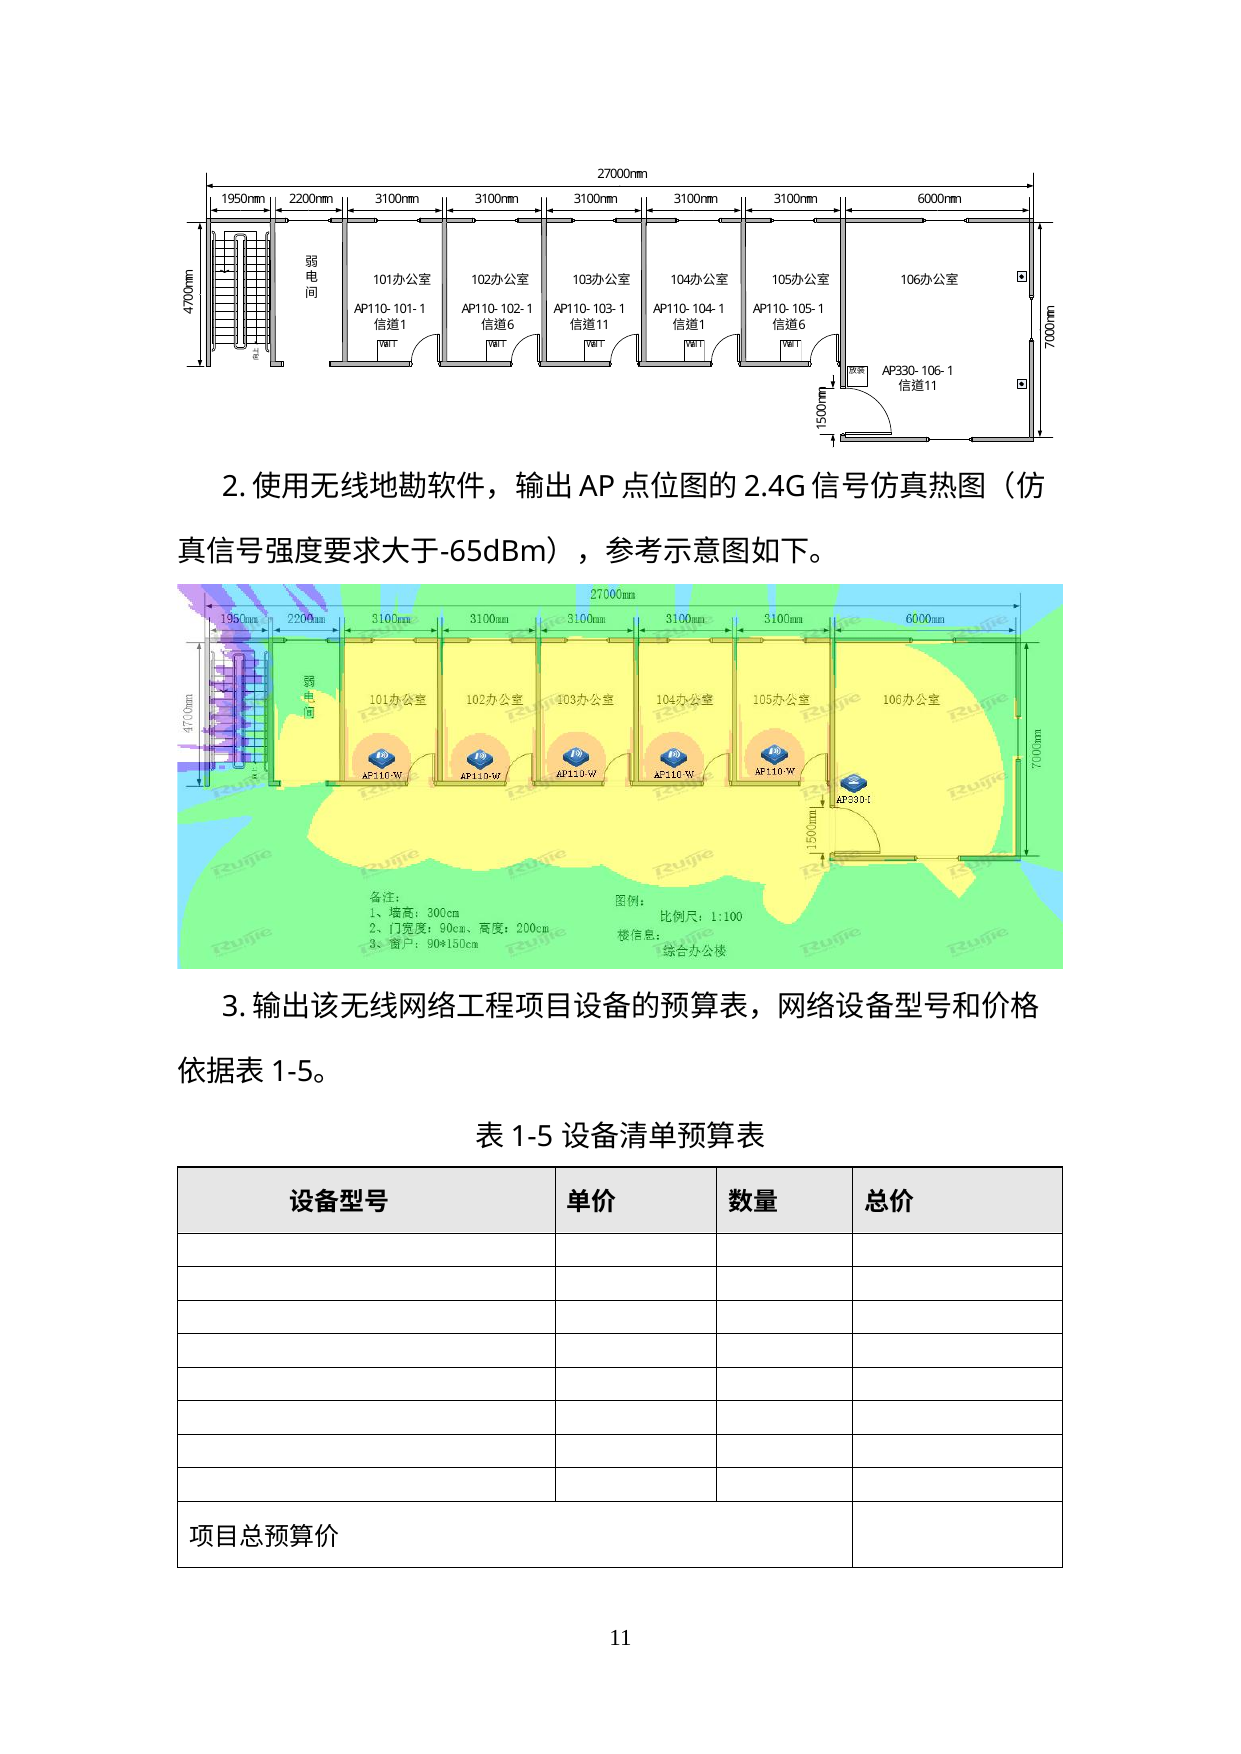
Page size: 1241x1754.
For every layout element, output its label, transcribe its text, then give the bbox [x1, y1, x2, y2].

list 输出该无线网络工程项目设备的预算表，网络设备型号和价格依据表1-5。 [177, 971, 1063, 1101]
table_cell [717, 1468, 852, 1501]
table_cell [556, 1301, 716, 1333]
table_cell [178, 1401, 555, 1434]
table_cell [178, 1301, 555, 1333]
table_cell [556, 1267, 716, 1299]
table_cell [178, 1334, 555, 1367]
table_cell [556, 1334, 716, 1367]
table_cell [178, 1267, 555, 1299]
table_header 设备型号 [178, 1168, 555, 1232]
table_cell [717, 1301, 852, 1333]
table_cell [556, 1401, 716, 1434]
table_cell [717, 1334, 852, 1367]
table_cell [717, 1234, 852, 1266]
table_cell [717, 1368, 852, 1400]
table_cell [853, 1401, 1062, 1434]
table_cell [556, 1368, 716, 1400]
text 表1-5 设备清单预算表 [177, 1101, 1063, 1166]
table_cell 项目总预算价 [178, 1502, 852, 1567]
table_cell [853, 1502, 1062, 1567]
table_cell [853, 1234, 1062, 1266]
table_cell [853, 1301, 1062, 1333]
table_cell [178, 1435, 555, 1467]
table_cell [853, 1468, 1062, 1501]
table_header 总价 [853, 1168, 1062, 1232]
table_cell [853, 1435, 1062, 1467]
table_header 数量 [717, 1168, 852, 1232]
table_cell [717, 1401, 852, 1434]
table_cell [853, 1368, 1062, 1400]
table_header 单价 [556, 1168, 716, 1232]
table_cell [717, 1435, 852, 1467]
table_cell [556, 1234, 716, 1266]
list 使用无线地勘软件，输出AP点位图的2.4G信号仿真热图（仿真信号强度要求大于-65dBm），参考示意图如下。 [177, 451, 1063, 581]
table_cell [556, 1435, 716, 1467]
table_cell [853, 1334, 1062, 1367]
table_cell [178, 1468, 555, 1501]
table_cell [178, 1234, 555, 1266]
picture [177, 584, 1063, 969]
table_cell [717, 1267, 852, 1299]
table_cell [853, 1267, 1062, 1299]
table_cell [178, 1368, 555, 1400]
table_cell [556, 1468, 716, 1501]
